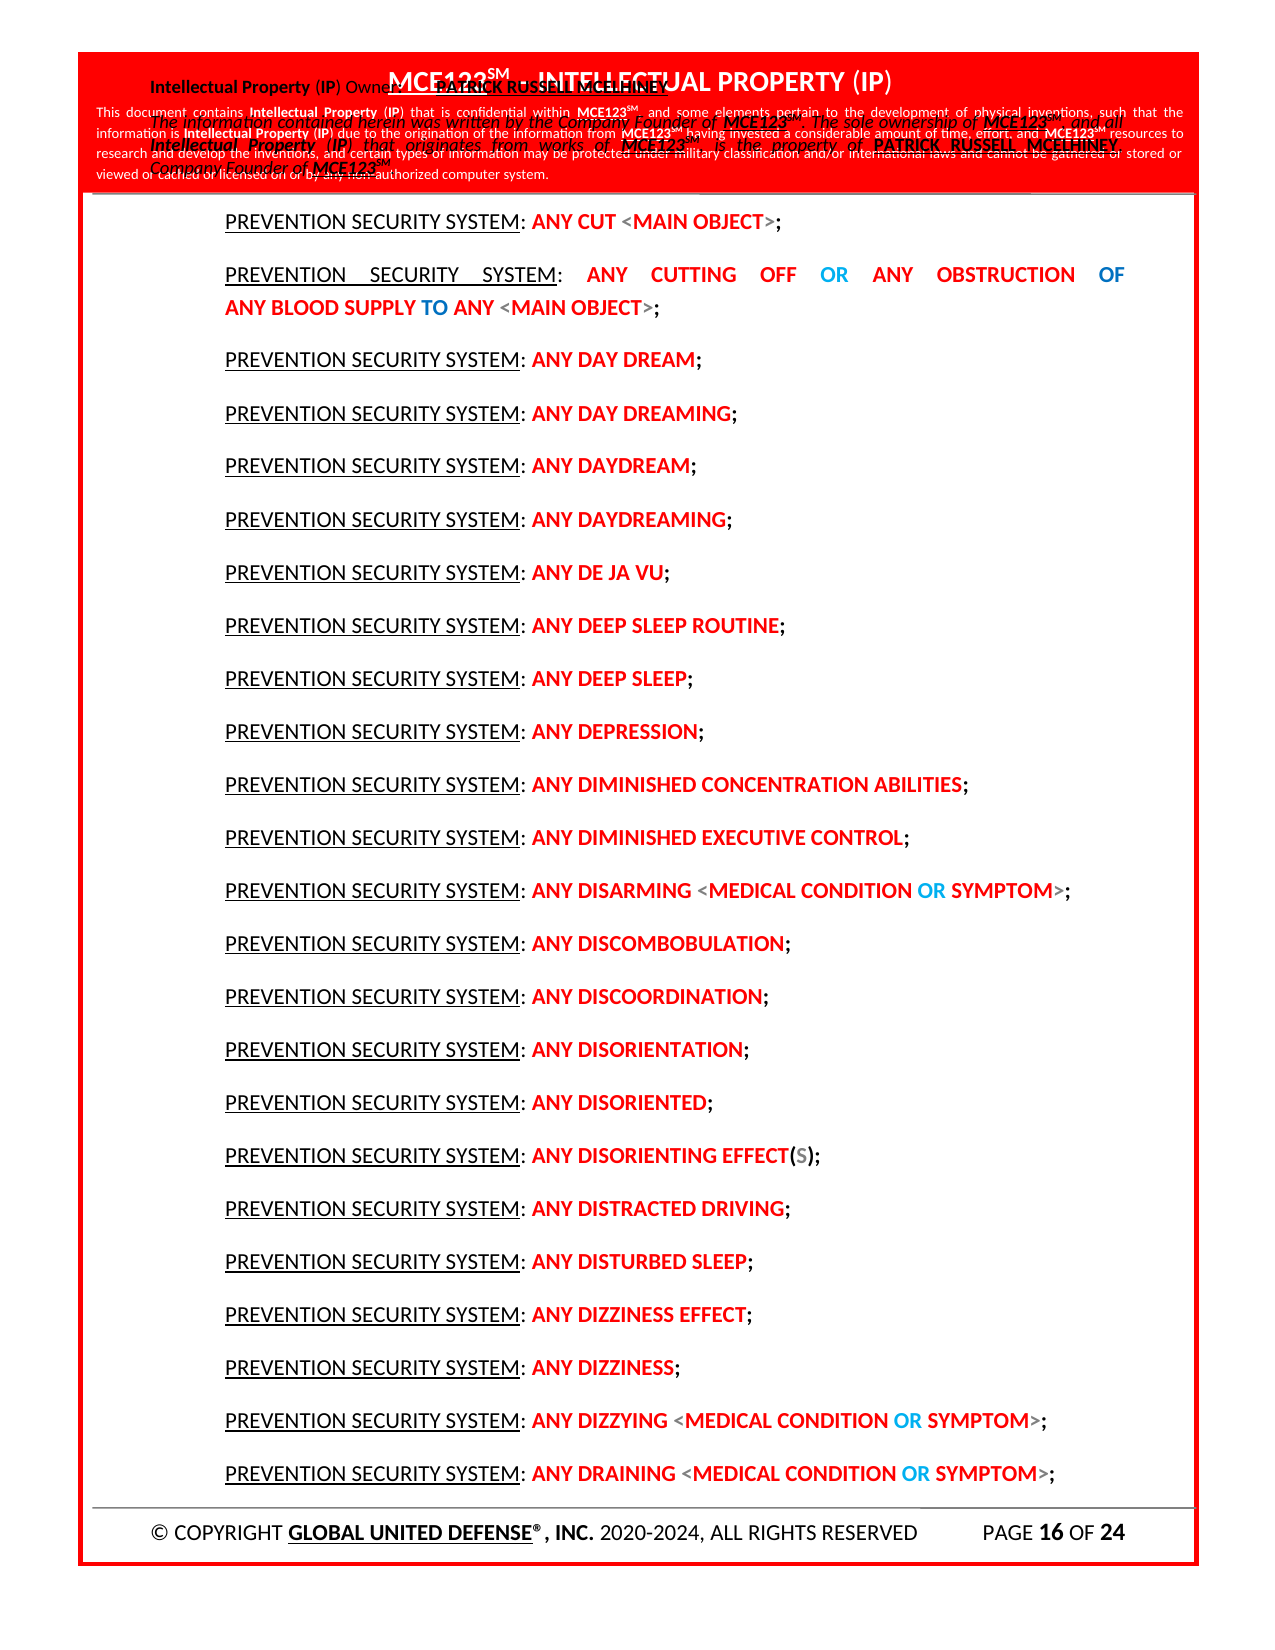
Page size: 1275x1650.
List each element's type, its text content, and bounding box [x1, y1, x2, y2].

text PREVENTION SECURITY SYSTEM: ANY DRAINING <MEDICAL CONDITION OR SYMPTOM>; [225, 1459, 1125, 1487]
text PREVENTION SECURITY SYSTEM: ANY DIZZINESS; [225, 1353, 1125, 1381]
text PREVENTION SECURITY SYSTEM: ANY DISCOMBOBULATION; [225, 929, 1125, 957]
text PREVENTION SECURITY SYSTEM: ANY DISTRACTED DRIVING; [225, 1194, 1125, 1222]
text PREVENTION SECURITY SYSTEM: ANY DIMINISHED EXECUTIVE CONTROL; [225, 823, 1125, 851]
text PREVENTION SECURITY SYSTEM: ANY DISORIENTED; [225, 1088, 1125, 1116]
text PREVENTION SECURITY SYSTEM: ANY DISARMING <MEDICAL CONDITION OR SYMPTOM>; [225, 876, 1125, 904]
text PREVENTION SECURITY SYSTEM: ANY DE JA VU; [225, 558, 1125, 586]
text PREVENTION SECURITY SYSTEM: ANY DISORIENTATION; [225, 1035, 1125, 1063]
text PREVENTION SECURITY SYSTEM: ANY DEEP SLEEP ROUTINE; [225, 611, 1125, 639]
text PREVENTION SECURITY SYSTEM: ANY DIZZINESS EFFECT; [225, 1300, 1125, 1328]
text PREVENTION SECURITY SYSTEM: ANY DAY DREAMING; [225, 399, 1125, 427]
text PREVENTION SECURITY SYSTEM: ANY DISTURBED SLEEP; [225, 1247, 1125, 1275]
text PREVENTION SECURITY SYSTEM: ANY DIMINISHED CONCENTRATION ABILITIES; [225, 770, 1125, 798]
text PREVENTION SECURITY SYSTEM: ANY CUT <MAIN OBJECT>; [225, 207, 1125, 235]
text PREVENTION SECURITY SYSTEM: ANY DAYDREAM; [225, 452, 1125, 480]
text PREVENTION SECURITY SYSTEM: ANY DAY DREAM; [225, 346, 1125, 374]
text PREVENTION SECURITY SYSTEM: ANY CUTTING OFF OR ANY OBSTRUCTION OF ANY BLOOD SUPPLY TO ANY <MAIN OBJECT>; [225, 260, 1125, 321]
text PREVENTION SECURITY SYSTEM: ANY DEPRESSION; [225, 717, 1125, 745]
text PREVENTION SECURITY SYSTEM: ANY DIZZYING <MEDICAL CONDITION OR SYMPTOM>; [225, 1406, 1125, 1434]
text PREVENTION SECURITY SYSTEM: ANY DISORIENTING EFFECT(S); [225, 1141, 1125, 1169]
text PREVENTION SECURITY SYSTEM: ANY DISCOORDINATION; [225, 982, 1125, 1010]
text PREVENTION SECURITY SYSTEM: ANY DAYDREAMING; [225, 505, 1125, 533]
text PREVENTION SECURITY SYSTEM: ANY DEEP SLEEP; [225, 664, 1125, 692]
